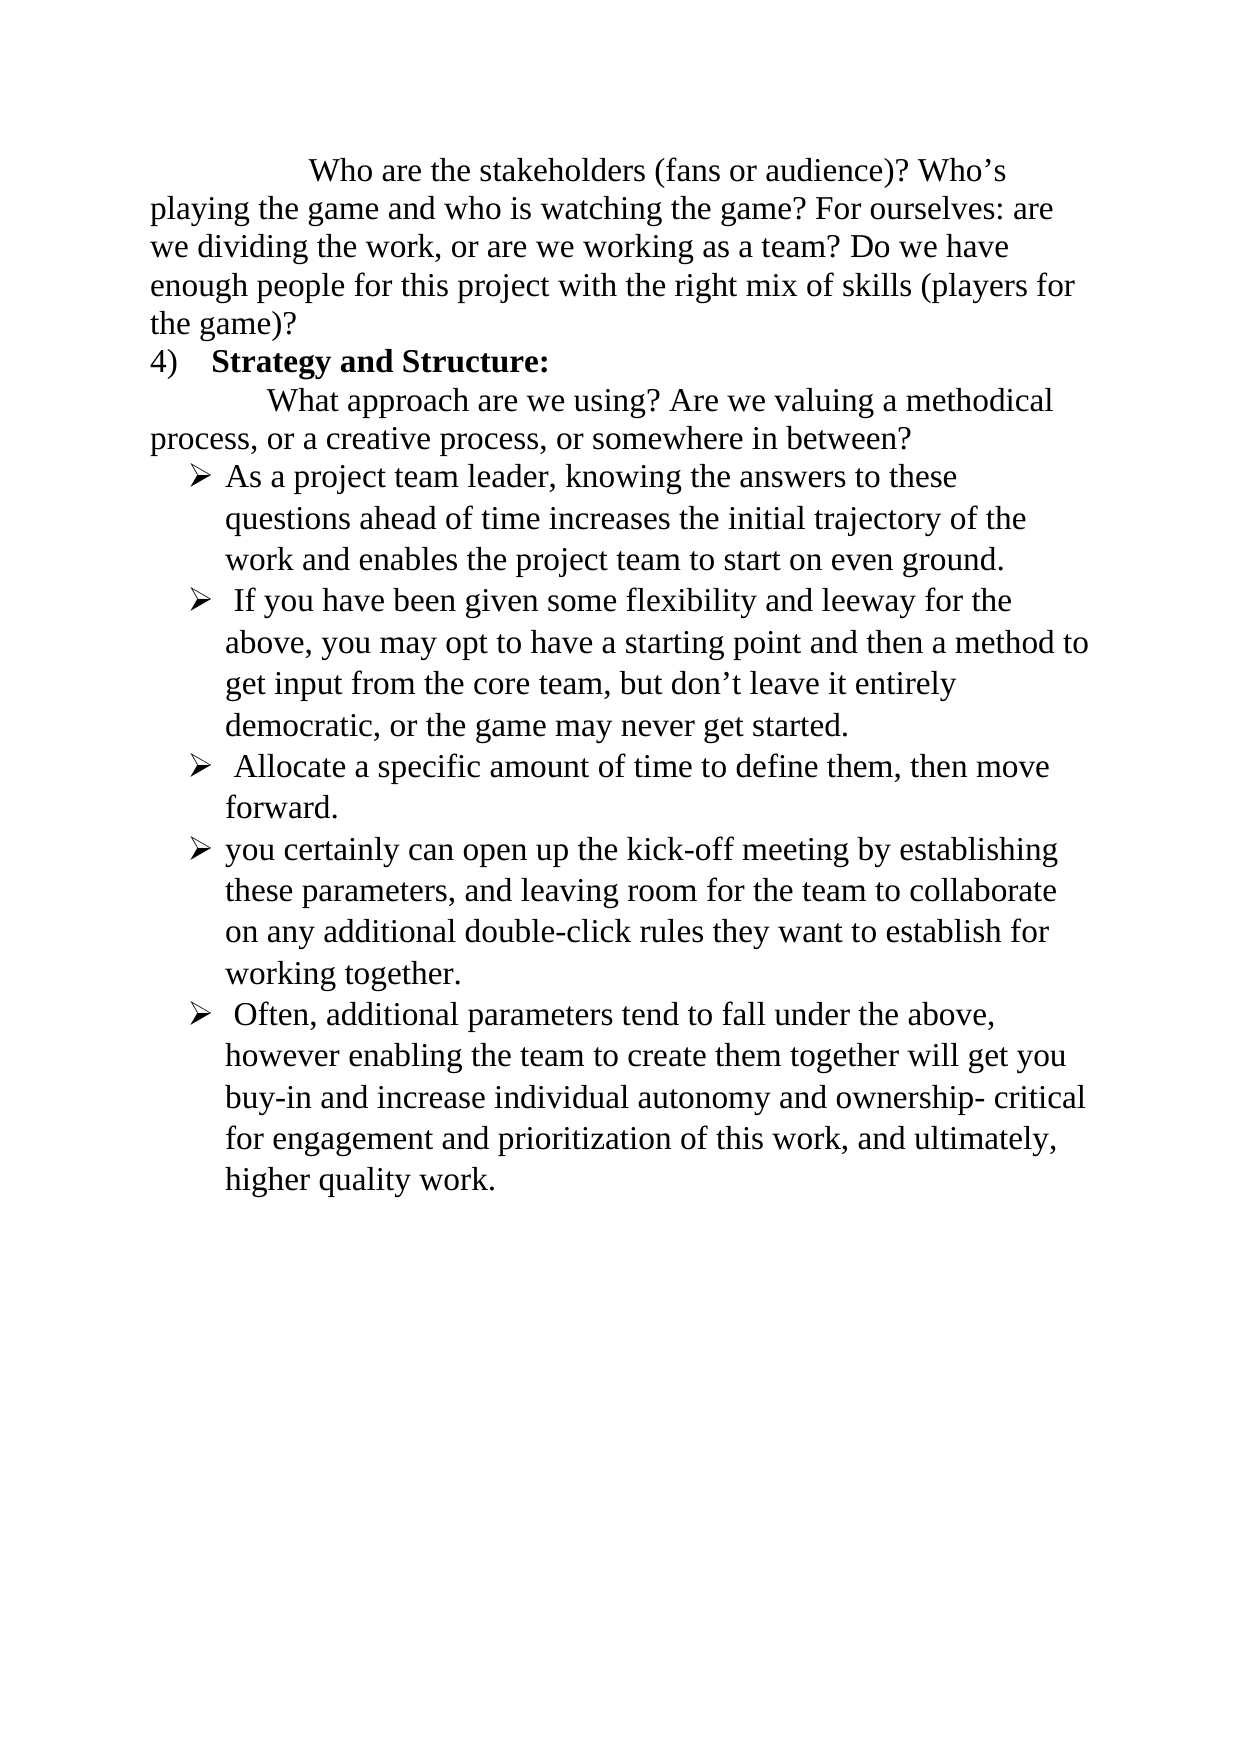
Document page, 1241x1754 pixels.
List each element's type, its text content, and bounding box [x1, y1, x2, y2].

text What approach are we using? Are we valuing a methodical process, or a creative process, or somewhere in between? [150, 380, 1090, 457]
list As a project team leader, knowing the answers to these questions ahead of time increases the initial trajectory of the work and enables the project team to start on even ground. [187, 457, 1090, 578]
list If you have been given some flexibility and leeway for the above, you may opt to have a starting point and then a method to get input from the core team, but don’t leave it entirely democratic, or the game may never get started. [187, 581, 1090, 743]
list Allocate a specific amount of time to define them, then move forward. [187, 746, 1090, 826]
text Who are the stakeholders (fans or audience)? Who’s playing the game and who is watching the game? For ourselves: are we dividing the work, or are we working as a team? Do we have enough people for this project with the right mix of skills (players for the game)? [150, 150, 1090, 342]
list you certainly can open up the kick-off meeting by establishing these parameters, and leaving room for the team to collaborate on any additional double-click rules they want to establish for working together. [187, 829, 1090, 991]
list Often, additional parameters tend to fall under the above, however enabling the team to create them together will get you buy-in and increase individual autonomy and ownership- critical for engagement and prioritization of this work, and ultimately, higher quality work. [187, 994, 1090, 1198]
text 4) Strategy and Structure: [150, 342, 1090, 380]
